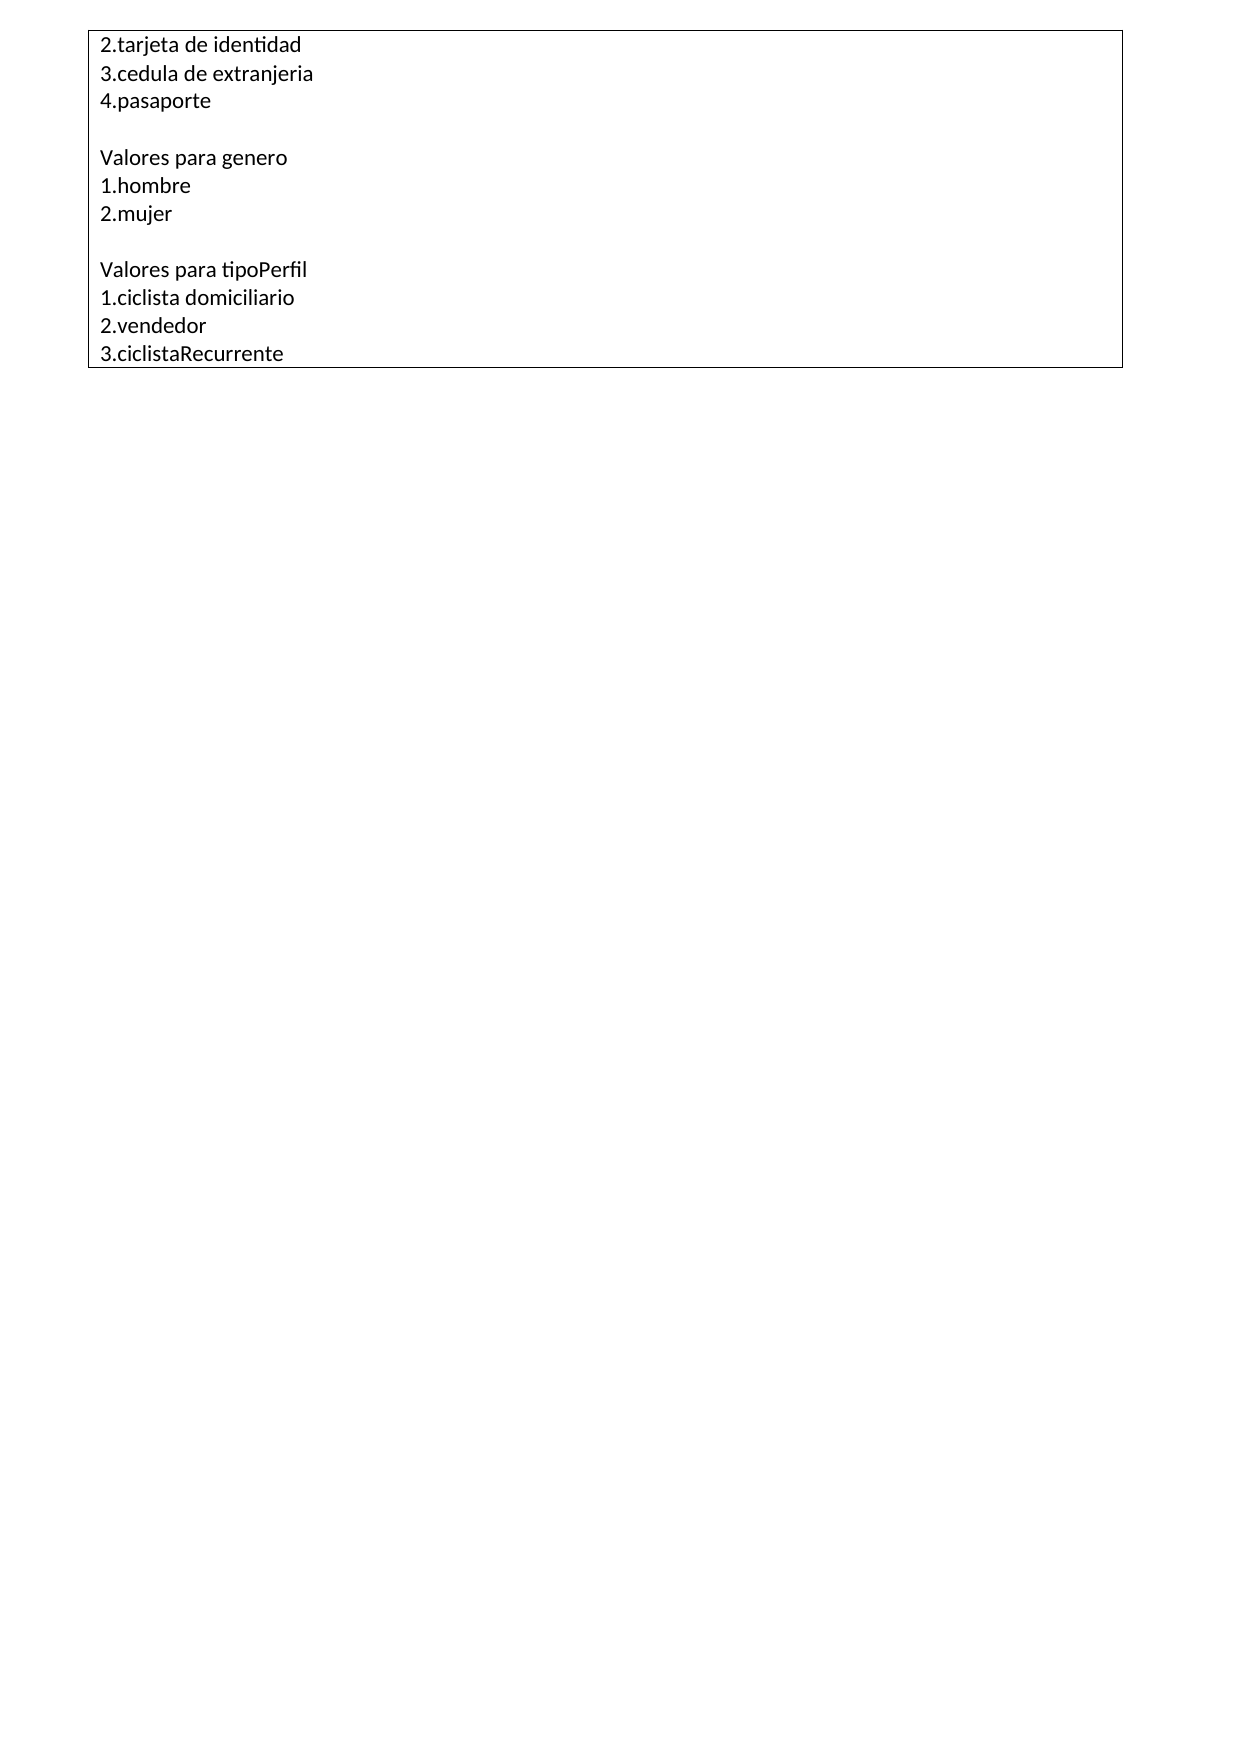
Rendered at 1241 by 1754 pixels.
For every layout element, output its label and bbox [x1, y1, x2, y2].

table_cell [89, 31, 1122, 367]
